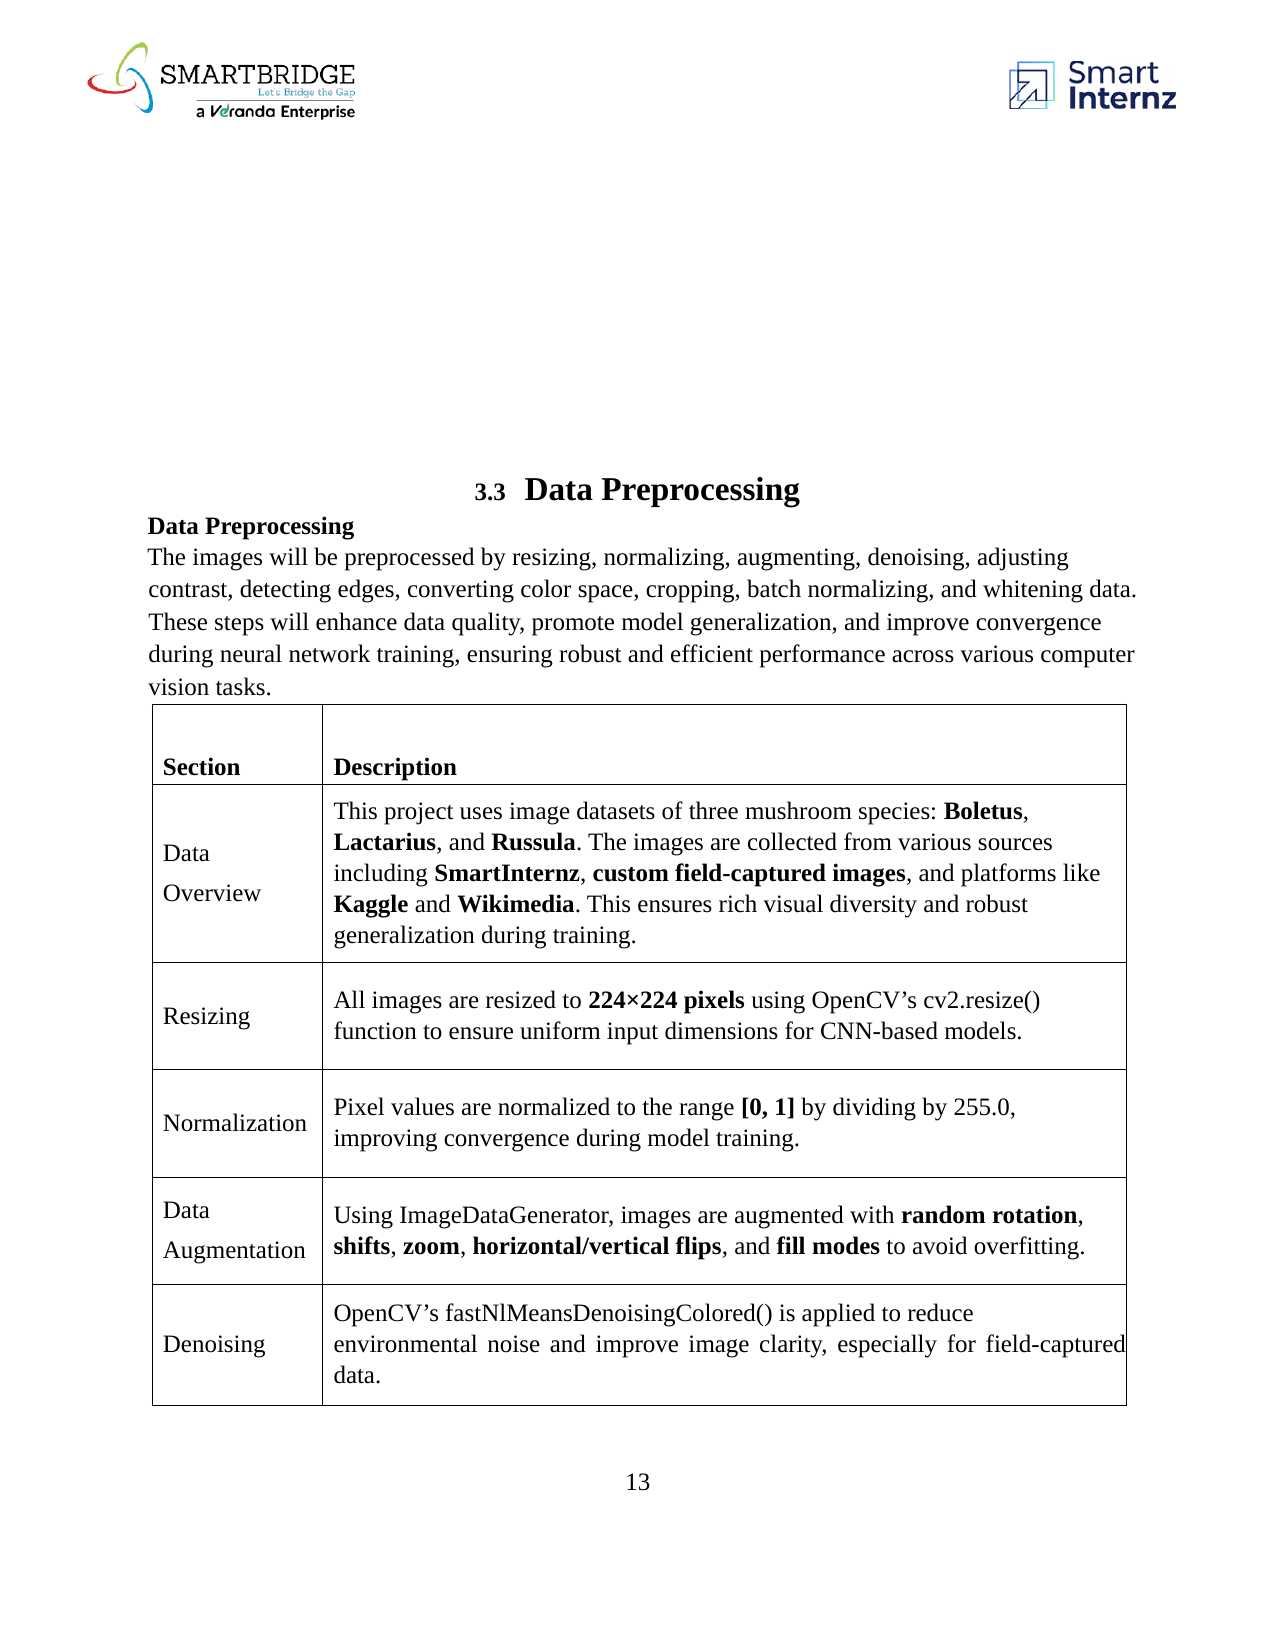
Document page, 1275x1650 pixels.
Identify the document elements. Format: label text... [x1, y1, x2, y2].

table_cell Data Augmentation [153, 1178, 322, 1284]
table_cell Data Overview [153, 785, 322, 962]
table_cell Resizing [153, 963, 322, 1069]
table_cell OpenCV’s fastNlMeansDenoisingColored() is applied to reduce environmental noise and improve image clarity, especially for field-captured data. [323, 1285, 1126, 1405]
table_cell All images are resized to 224×224 pixels using OpenCV’s cv2.resize() function to ensure uniform input dimensions for CNN-based models. [323, 963, 1126, 1069]
table_cell Pixel values are normalized to the range [0, 1] by dividing by 255.0, improving convergence during model training. [323, 1070, 1126, 1177]
subtitle Data Preprocessing [112, 469, 1162, 508]
table_cell Using ImageDataGenerator, images are augmented with random rotation, shifts, zoom, horizontal/vertical flips, and fill modes to avoid overfitting. [323, 1178, 1126, 1284]
table_cell Normalization [153, 1070, 322, 1177]
picture [73, 20, 370, 142]
picture [1004, 61, 1181, 109]
table_header Description [323, 705, 1126, 783]
subtitle Data Preprocessing [147, 511, 1153, 540]
text The images will be preprocessed by resizing, normalizing, augmenting, denoising, adjusting contrast, detecting edges, converting color space, cropping, batch normalizing, and whitening data. These steps will enhance data quality, promote model generalization, and improve convergence during neural network training, ensuring robust and efficient performance across various computer vision tasks. [147, 542, 1153, 700]
table_header Section [153, 705, 322, 783]
table_cell Denoising [153, 1285, 322, 1405]
table_cell This project uses image datasets of three mushroom species: Boletus, Lactarius, and Russula. The images are collected from various sources including SmartInternz, custom field-captured images, and platforms like Kaggle and Wikimedia. This ensures rich visual diversity and robust generalization during training. [323, 785, 1126, 962]
